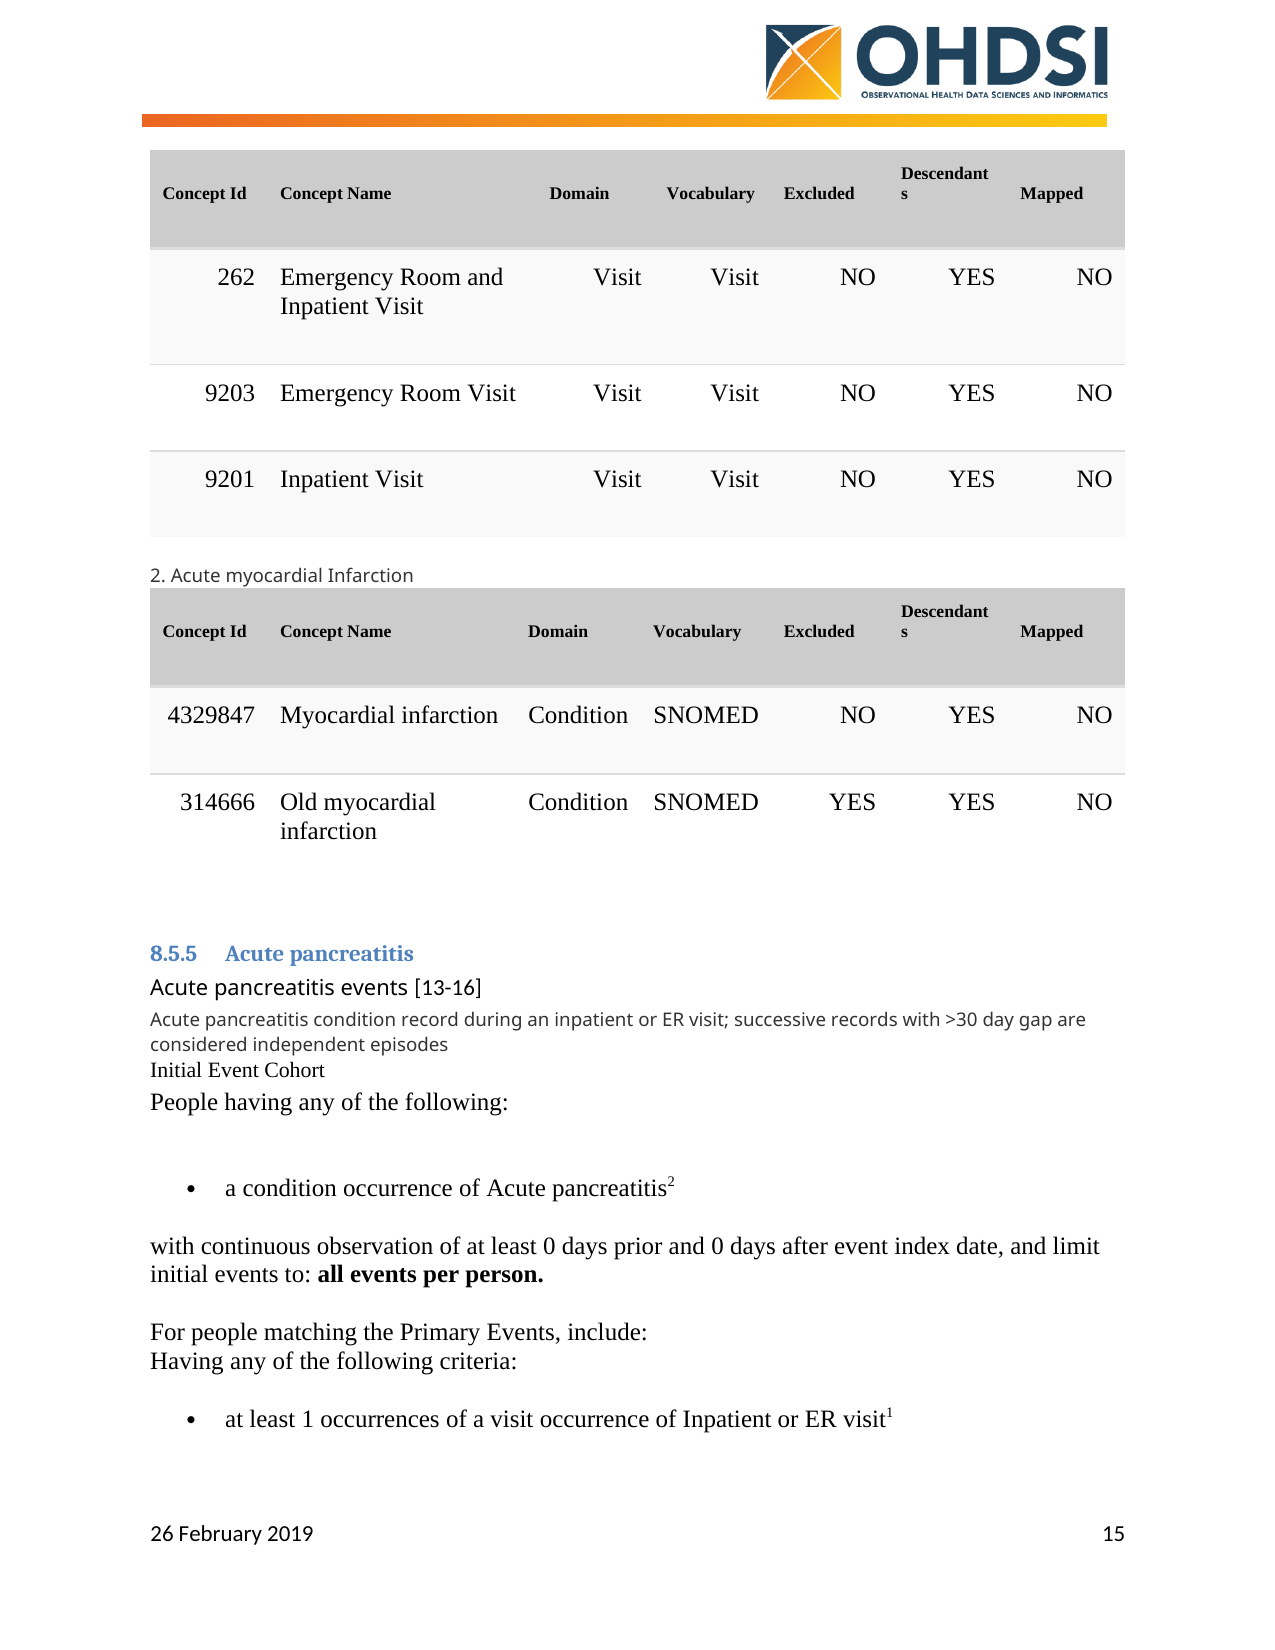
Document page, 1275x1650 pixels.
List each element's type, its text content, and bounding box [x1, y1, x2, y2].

text Acute pancreatitis events [13-16] [150, 971, 1125, 1001]
table_cell NO [1008, 775, 1125, 888]
table_cell YES [888, 688, 1008, 773]
picture [748, 11, 1125, 114]
table_cell 9203 [150, 365, 267, 450]
table_cell YES [888, 250, 1008, 364]
table_cell NO [771, 365, 888, 450]
table_cell Old myocardial infarction [267, 775, 515, 888]
table_cell Myocardial infarction [267, 688, 515, 773]
text 2. Acute myocardial Infarction [150, 562, 1125, 588]
table_cell Visit [654, 365, 771, 450]
table_cell SNOMED [640, 688, 771, 773]
table_cell YES [771, 775, 888, 888]
table_cell YES [888, 365, 1008, 450]
text with continuous observation of at least 0 days prior and 0 days after event index date, and limit initial events to: all events per person. [150, 1231, 1125, 1288]
table_cell Visit [654, 452, 771, 537]
table_cell Visit [537, 365, 654, 450]
table_cell 314666 [150, 775, 267, 888]
subtitle Acute pancreatitis [150, 941, 1125, 968]
table_header Descendants [888, 588, 1008, 685]
table_header Descendants [888, 150, 1008, 247]
table_header Domain [537, 150, 654, 247]
text Initial Event Cohort [150, 1057, 1125, 1082]
table_cell Emergency Room Visit [267, 365, 537, 450]
text People having any of the following: [150, 1087, 1125, 1144]
table_cell NO [771, 250, 888, 364]
table_header Mapped [1008, 588, 1125, 685]
table_header Concept Name [267, 150, 537, 247]
table_cell Visit [537, 250, 654, 364]
table_header Vocabulary [654, 150, 771, 247]
table_header Domain [515, 588, 640, 685]
table_cell YES [888, 775, 1008, 888]
table_header Excluded [771, 588, 888, 685]
table_cell NO [771, 688, 888, 773]
table_cell NO [771, 452, 888, 537]
table_cell NO [1008, 452, 1125, 537]
table_cell NO [1008, 365, 1125, 450]
text Having any of the following criteria: [150, 1346, 1125, 1374]
list a condition occurrence of Acute pancreatitis2 [187, 1173, 1125, 1202]
table_cell Condition [515, 688, 640, 773]
text For people matching the Primary Events, include: [150, 1317, 1125, 1346]
table_header Concept Name [267, 588, 515, 685]
table_header Concept Id [150, 588, 267, 685]
table_cell SNOMED [640, 775, 771, 888]
table_cell Condition [515, 775, 640, 888]
table_header Mapped [1008, 150, 1125, 247]
table_cell Visit [537, 452, 654, 537]
table_cell Emergency Room and Inpatient Visit [267, 250, 537, 364]
table_cell 9201 [150, 452, 267, 537]
table_cell 262 [150, 250, 267, 364]
table_cell Visit [654, 250, 771, 364]
table_cell YES [888, 452, 1008, 537]
list at least 1 occurrences of a visit occurrence of Inpatient or ER visit1 [187, 1404, 1125, 1432]
table_header Concept Id [150, 150, 267, 247]
table_header Excluded [771, 150, 888, 247]
text Acute pancreatitis condition record during an inpatient or ER visit; successive records with >30 day gap are considered independent episodes [150, 1006, 1125, 1057]
table_cell NO [1008, 688, 1125, 773]
table_cell 4329847 [150, 688, 267, 773]
table_header Vocabulary [640, 588, 771, 685]
table_cell Inpatient Visit [267, 452, 537, 537]
table_cell NO [1008, 250, 1125, 364]
